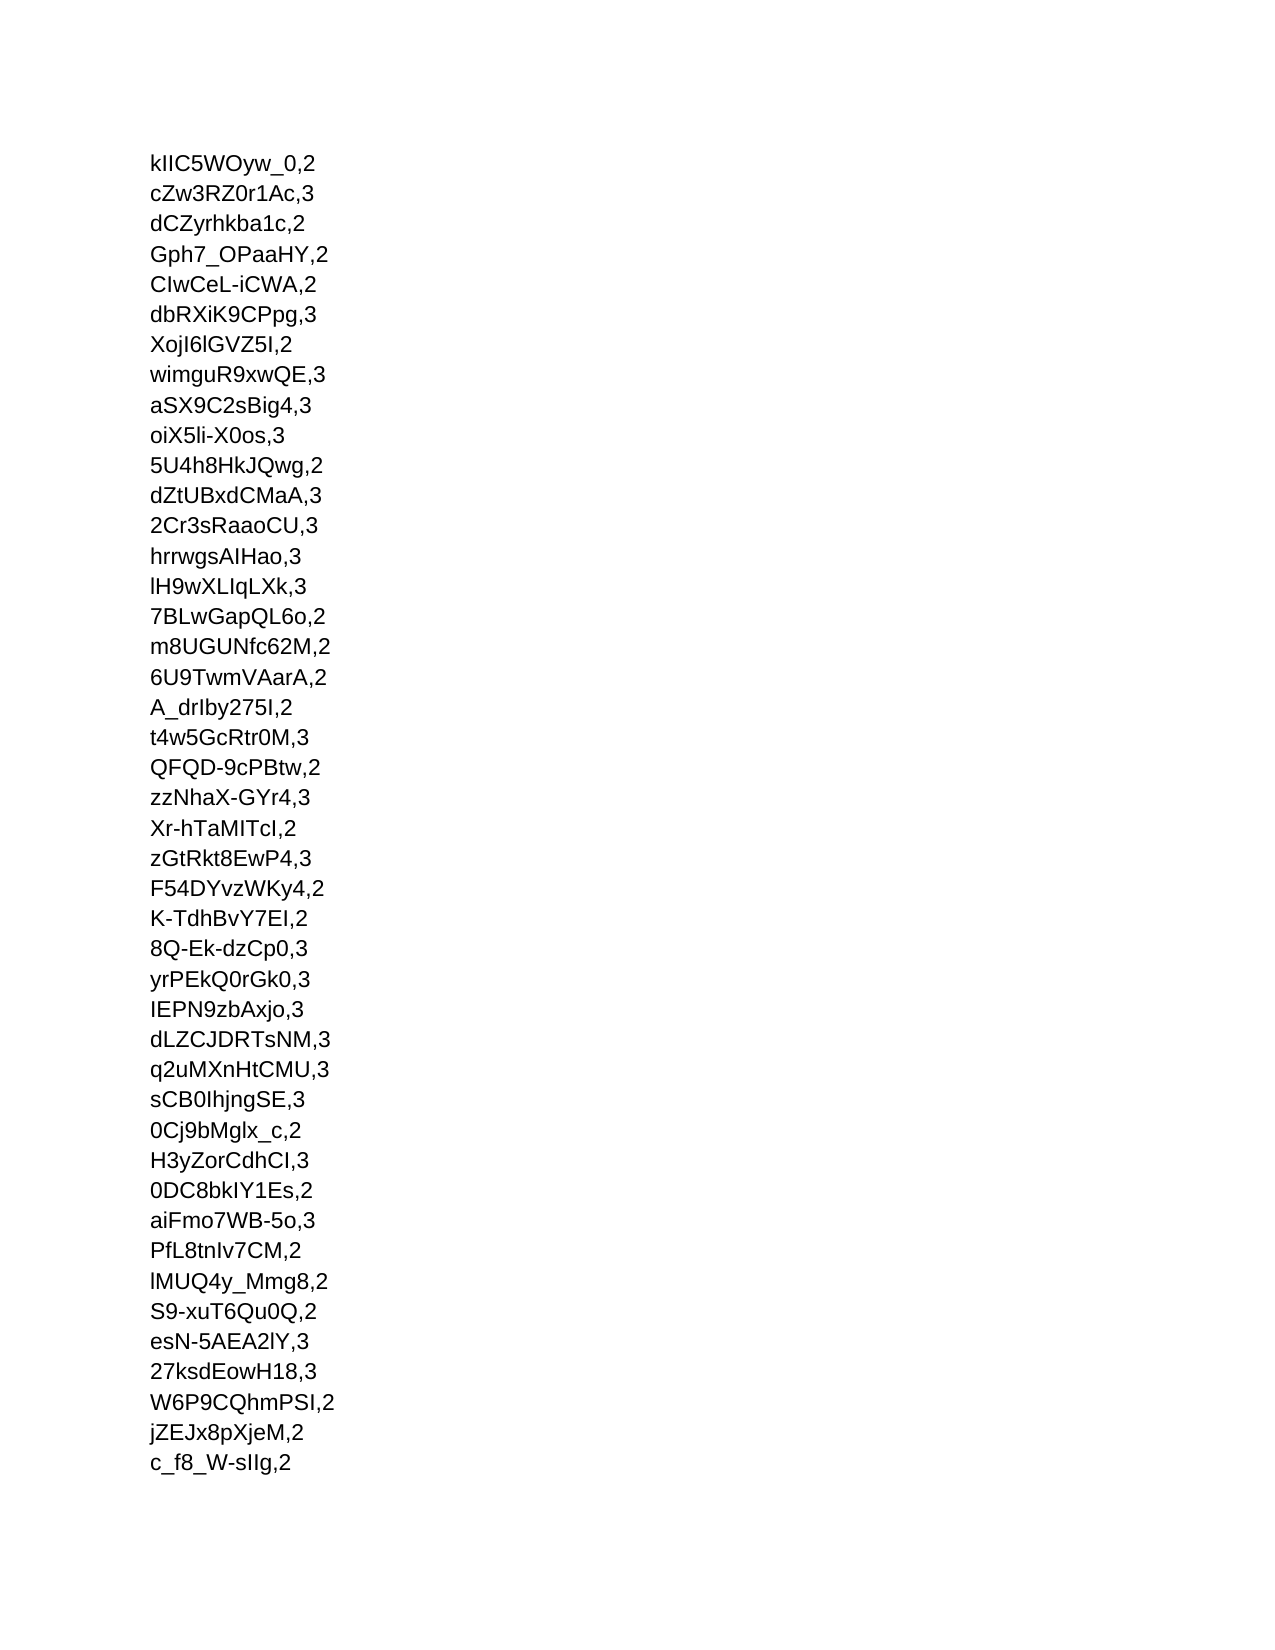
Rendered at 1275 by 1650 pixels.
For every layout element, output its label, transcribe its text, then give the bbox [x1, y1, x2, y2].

text lH9wXLIqLXk,3 [150, 573, 1125, 599]
text 6U9TwmVAarA,2 [150, 663, 1125, 690]
text A_drIby275I,2 [150, 694, 1125, 720]
text 8Q-Ek-dzCp0,3 [150, 935, 1125, 962]
text 7BLwGapQL6o,2 [150, 603, 1125, 629]
text wimguR9xwQE,3 [150, 361, 1125, 388]
text oiX5li-X0os,3 [150, 422, 1125, 448]
text H3yZorCdhCI,3 [150, 1147, 1125, 1173]
text zzNhaX-GYr4,3 [150, 784, 1125, 811]
text q2uMXnHtCMU,3 [150, 1056, 1125, 1083]
text dCZyrhkba1c,2 [150, 210, 1125, 237]
text cZw3RZ0r1Ac,3 [150, 180, 1125, 207]
text dbRXiK9CPpg,3 [150, 301, 1125, 327]
text m8UGUNfc62M,2 [150, 633, 1125, 660]
text yrPEkQ0rGk0,3 [150, 966, 1125, 992]
text 0Cj9bMglx_c,2 [150, 1117, 1125, 1143]
text IEPN9zbAxjo,3 [150, 996, 1125, 1022]
text dZtUBxdCMaA,3 [150, 482, 1125, 509]
text F54DYvzWKy4,2 [150, 875, 1125, 901]
text QFQD-9cPBtw,2 [150, 754, 1125, 781]
text CIwCeL-iCWA,2 [150, 271, 1125, 297]
text lMUQ4y_Mmg8,2 [150, 1268, 1125, 1294]
text K-TdhBvY7EI,2 [150, 905, 1125, 932]
text 0DC8bkIY1Es,2 [150, 1177, 1125, 1203]
text 5U4h8HkJQwg,2 [150, 452, 1125, 478]
text hrrwgsAIHao,3 [150, 543, 1125, 569]
text t4w5GcRtr0M,3 [150, 724, 1125, 750]
text dLZCJDRTsNM,3 [150, 1026, 1125, 1052]
text aiFmo7WB-5o,3 [150, 1207, 1125, 1234]
text Gph7_OPaaHY,2 [150, 241, 1125, 267]
text c_f8_W-sIIg,2 [150, 1449, 1125, 1475]
text sCB0IhjngSE,3 [150, 1086, 1125, 1113]
text XojI6lGVZ5I,2 [150, 331, 1125, 358]
text jZEJx8pXjeM,2 [150, 1419, 1125, 1445]
text aSX9C2sBig4,3 [150, 392, 1125, 418]
text S9-xuT6Qu0Q,2 [150, 1298, 1125, 1324]
text zGtRkt8EwP4,3 [150, 845, 1125, 871]
text PfL8tnIv7CM,2 [150, 1237, 1125, 1264]
text W6P9CQhmPSI,2 [150, 1388, 1125, 1415]
text 2Cr3sRaaoCU,3 [150, 512, 1125, 539]
text Xr-hTaMITcI,2 [150, 814, 1125, 841]
text 27ksdEowH18,3 [150, 1358, 1125, 1385]
text kIIC5WOyw_0,2 [150, 150, 1125, 176]
text esN-5AEA2lY,3 [150, 1328, 1125, 1354]
